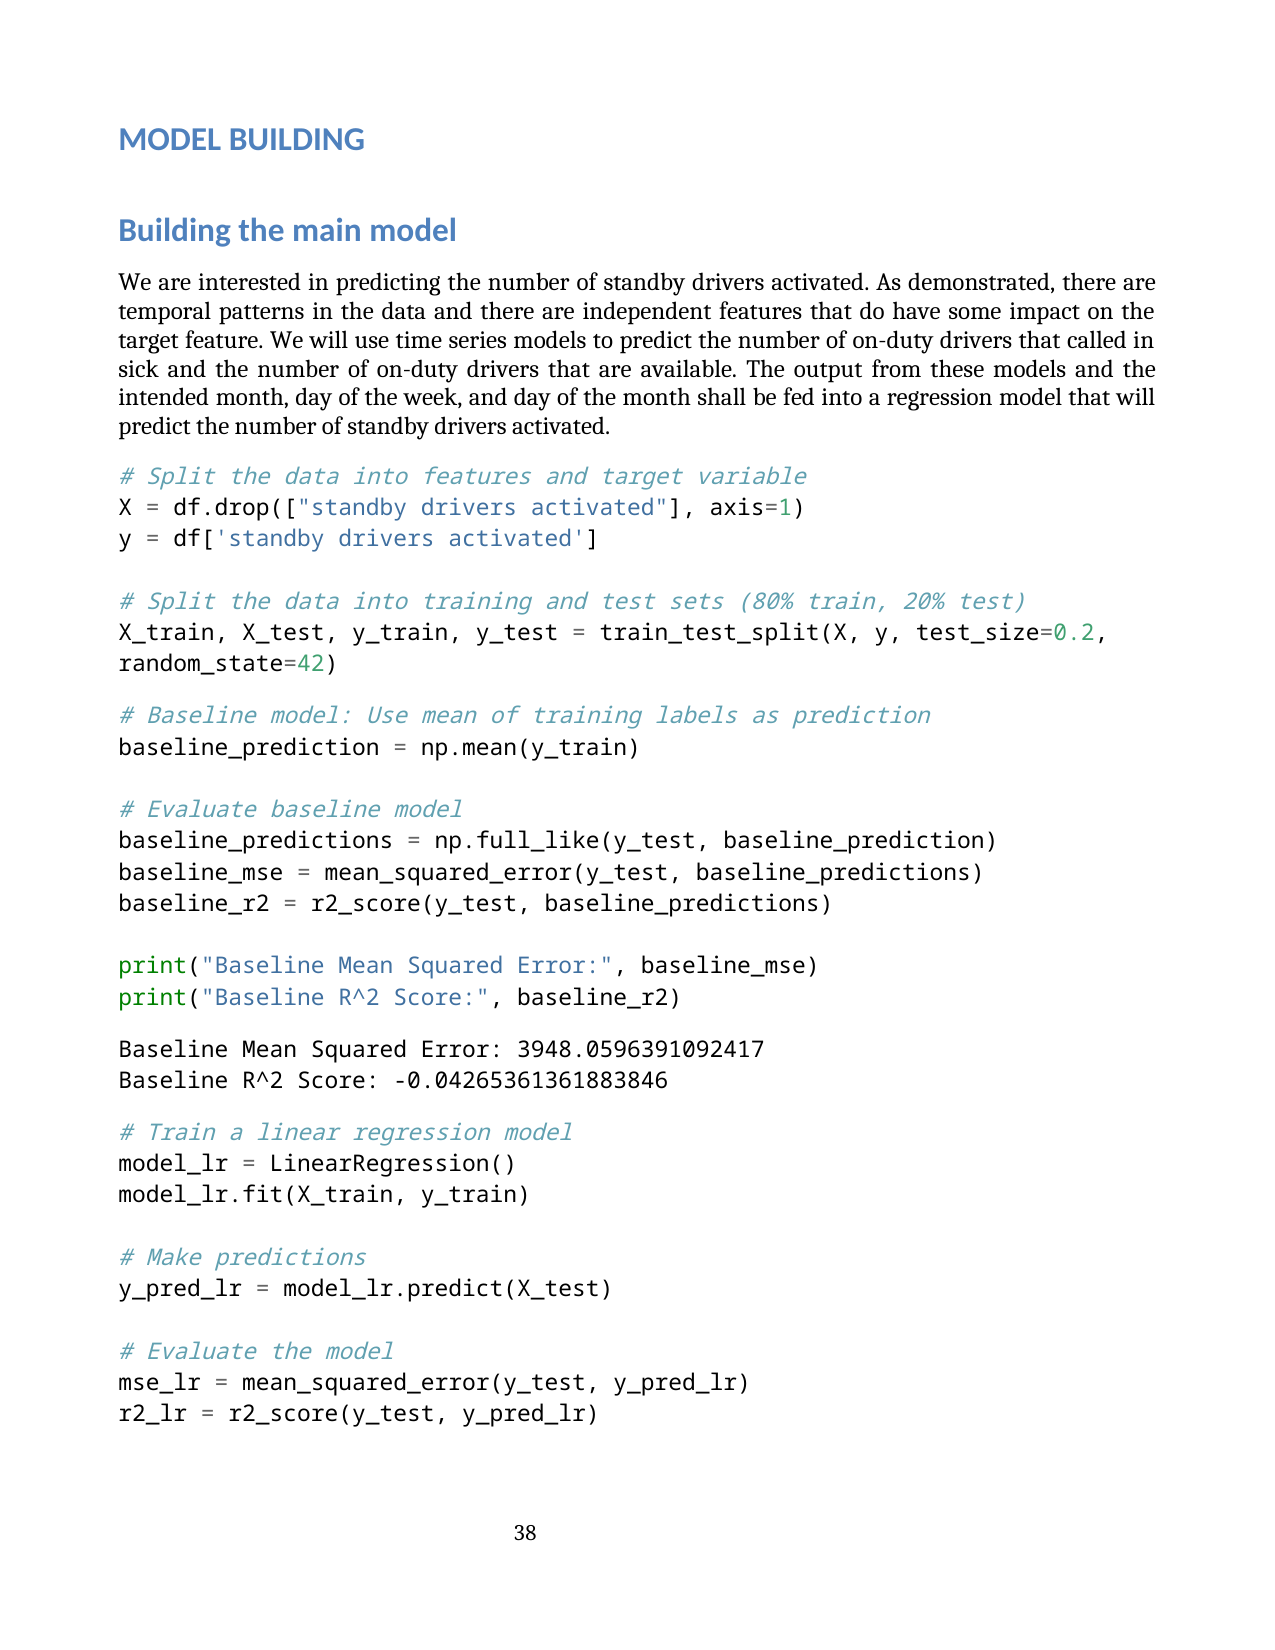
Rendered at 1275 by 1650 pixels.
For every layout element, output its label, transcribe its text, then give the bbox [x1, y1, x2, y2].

text # Baseline model: Use mean of training labels as prediction baseline_prediction = np.mean(y_train) # Evaluate baseline model baseline_predictions = np.full_like(y_test, baseline_prediction) baseline_mse = mean_squared_error(y_test, baseline_predictions) baseline_r2 = r2_score(y_test, baseline_predictions) print("Baseline Mean Squared Error:", baseline_mse) print("Baseline R^2 Score:", baseline_r2) [118, 699, 1157, 1012]
text Baseline Mean Squared Error: 3948.0596391092417 Baseline R^2 Score: -0.04265361361883846 [118, 1032, 1157, 1095]
text MODEL BUILDING [118, 118, 1157, 159]
text Building the main model [118, 209, 1157, 249]
text # Split the data into features and target variable X = df.drop(["standby drivers activated"], axis=1) y = df['standby drivers activated'] # Split the data into training and test sets (80% train, 20% test) X_train, X_test, y_train, y_test = train_test_split(X, y, test_size=0.2, random_state=42) [118, 459, 1157, 678]
text We are interested in predicting the number of standby drivers activated. As demonstrated, there are temporal patterns in the data and there are independent features that do have some impact on the target feature. We will use time series models to predict the number of on-duty drivers that called in sick and the number of on-duty drivers that are available. The output from these models and the intended month, day of the week, and day of the month shall be fed into a regression model that will predict the number of standby drivers activated. [118, 268, 1157, 441]
